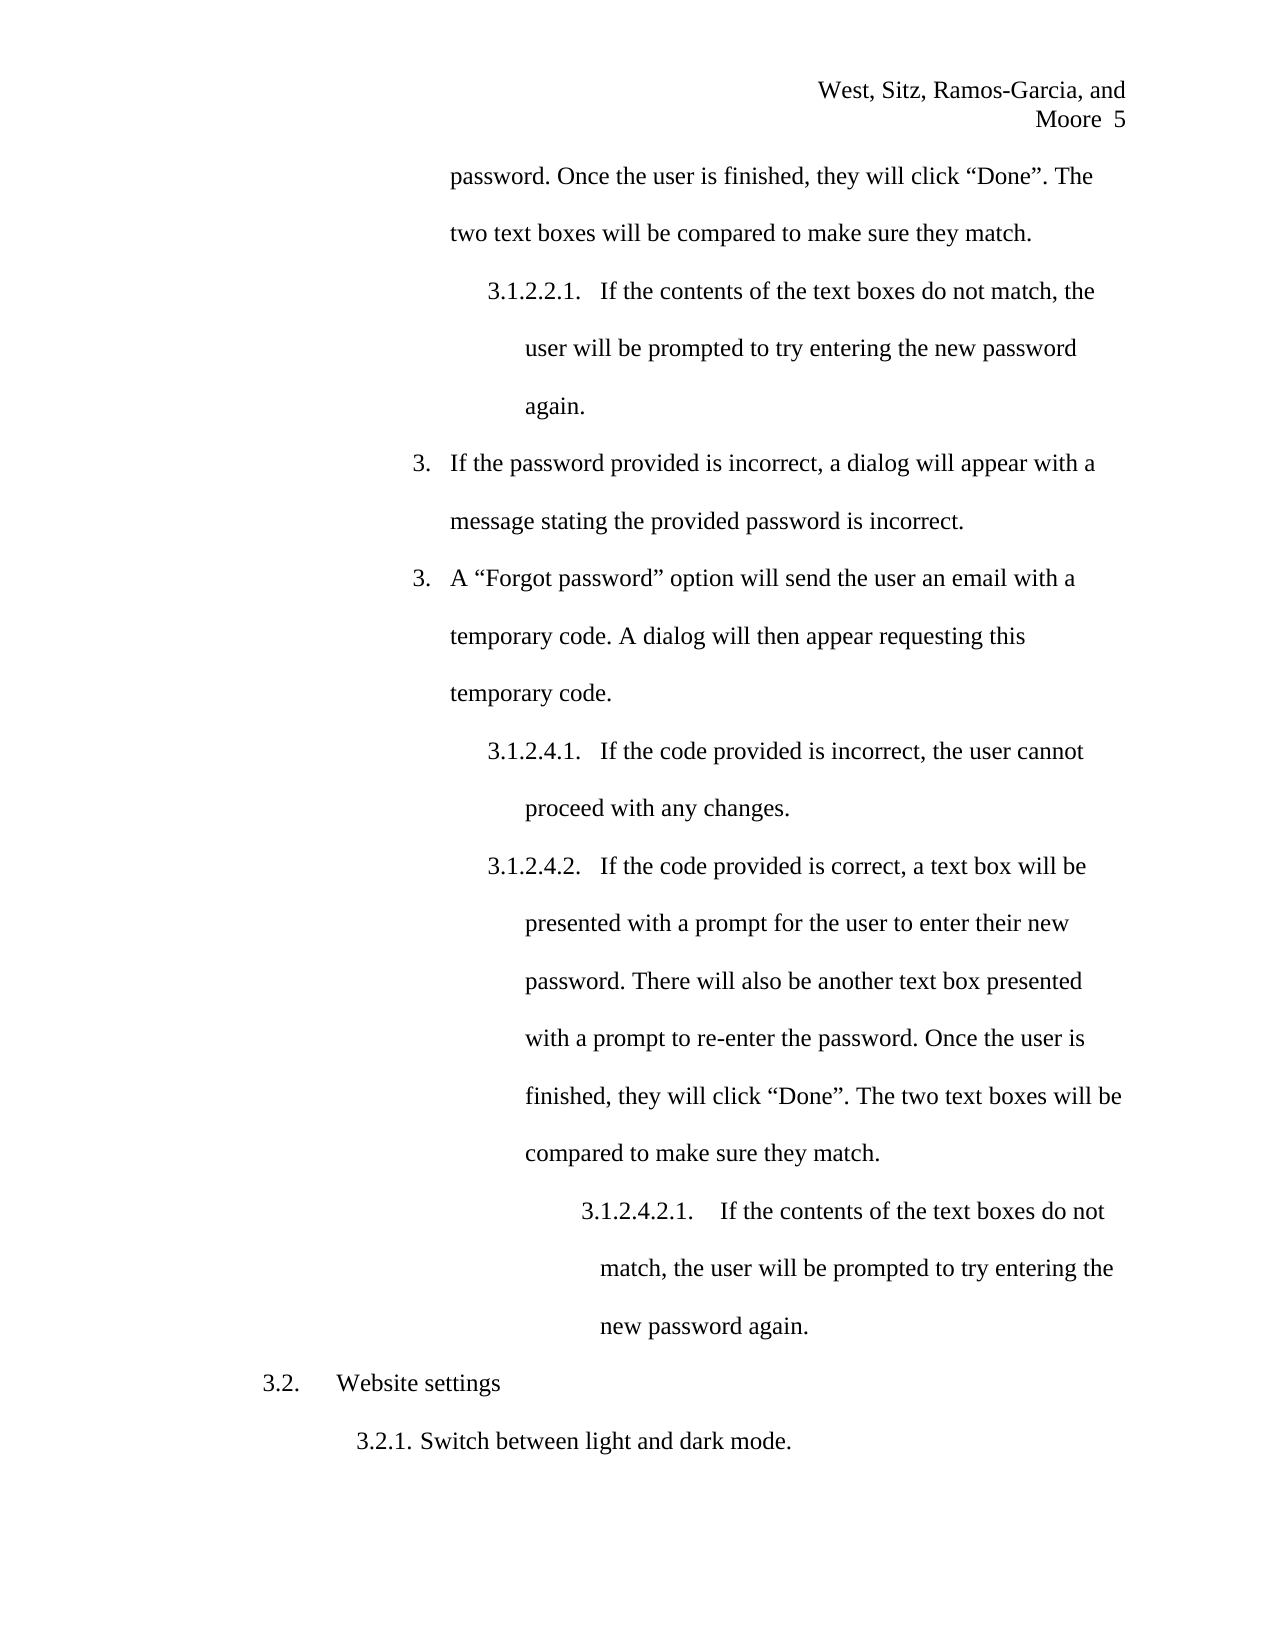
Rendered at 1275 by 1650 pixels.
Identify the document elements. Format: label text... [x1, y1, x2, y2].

list Switch between light and dark mode. [356, 1426, 1125, 1454]
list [412, 161, 1125, 247]
list If the contents of the text boxes do not match, the user will be prompted to try entering the new password again. [581, 1196, 1125, 1339]
list A “Forgot password” option will send the user an email with a temporary code. A dialog will then appear requesting this temporary code. [412, 563, 1125, 707]
list Website settings [262, 1368, 1125, 1397]
list If the code provided is correct, a text box will be presented with a prompt for the user to enter their new password. There will also be another text box presented with a prompt to re-enter the password. Once the user is finished, they will click “Done”. The two text boxes will be compared to make sure they match. [487, 851, 1125, 1167]
list If the contents of the text boxes do not match, the user will be prompted to try entering the new password again. [487, 276, 1125, 419]
list If the password provided is incorrect, a dialog will appear with a message stating the provided password is incorrect. [412, 448, 1125, 534]
list If the code provided is incorrect, the user cannot proceed with any changes. [487, 736, 1125, 822]
